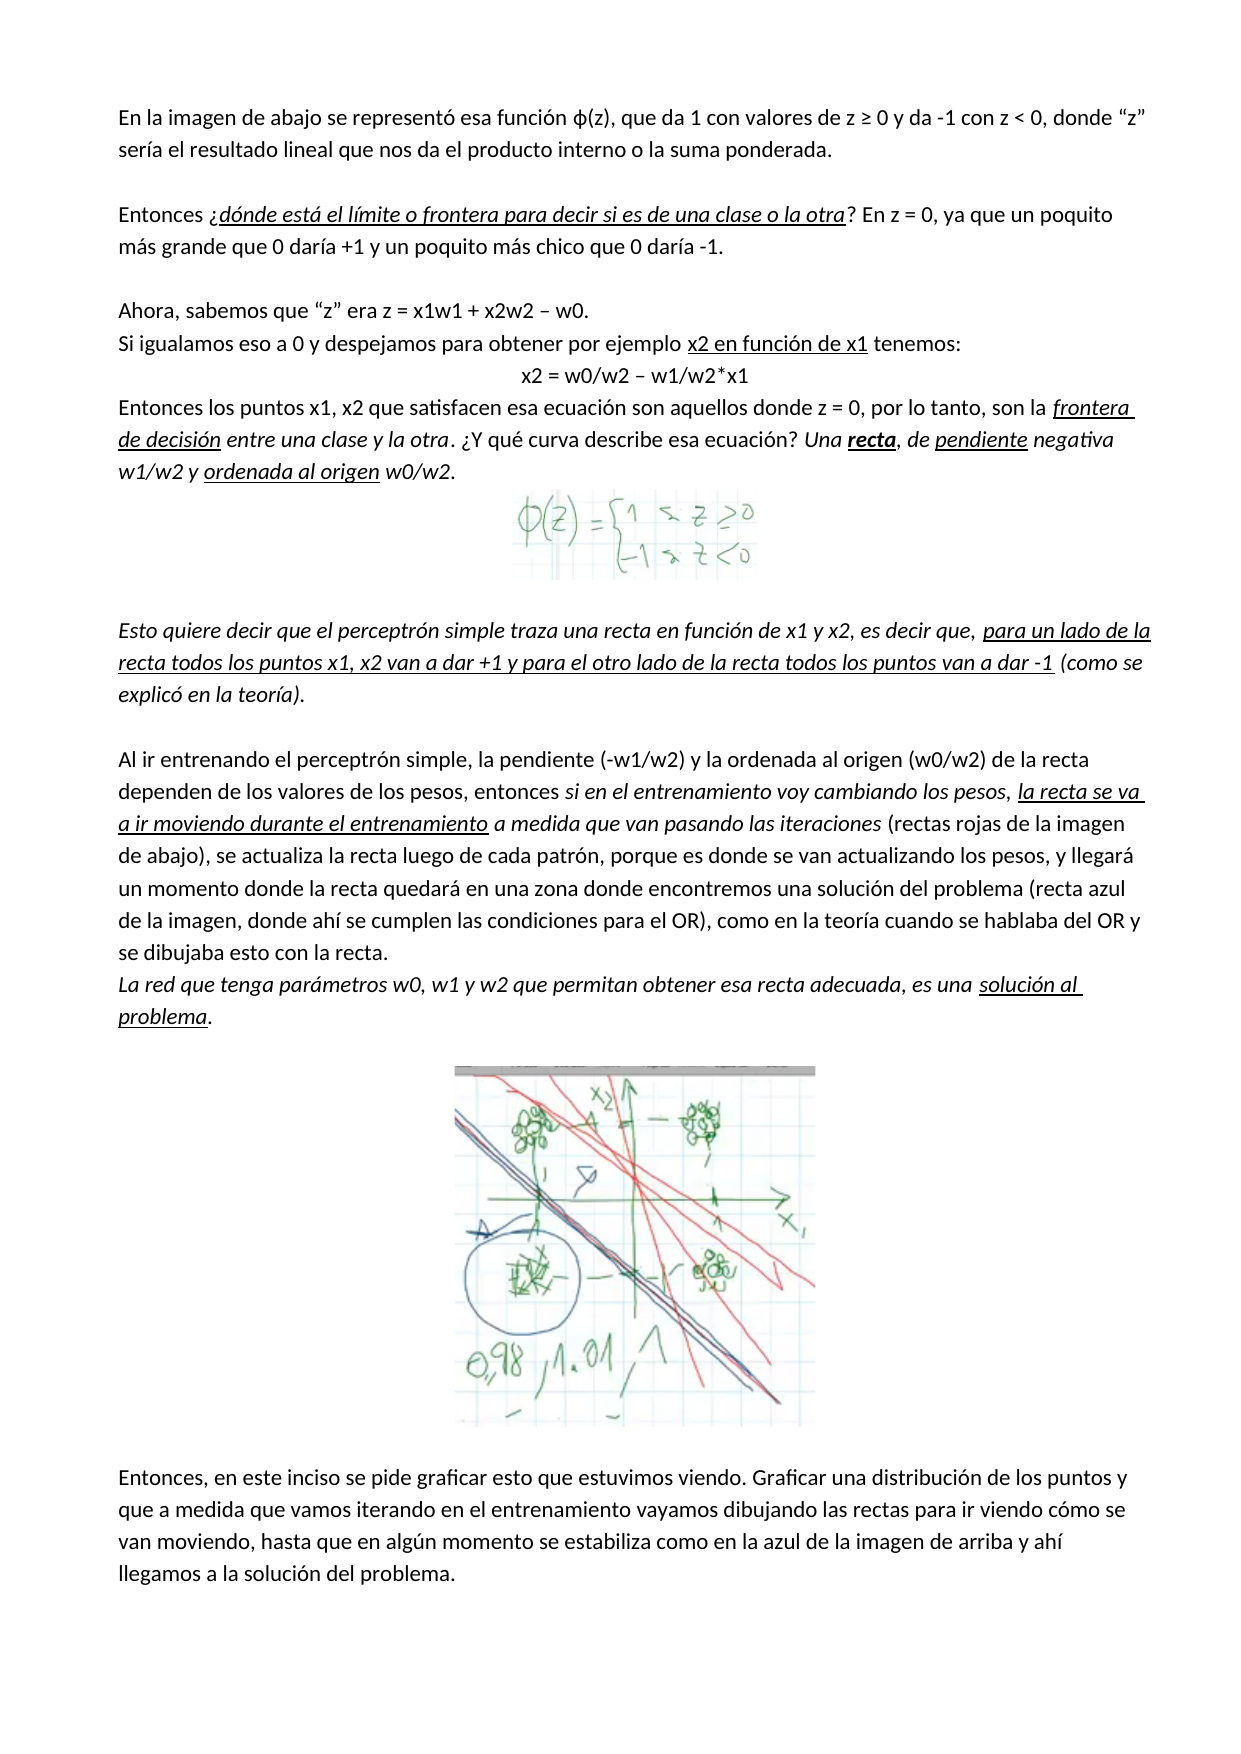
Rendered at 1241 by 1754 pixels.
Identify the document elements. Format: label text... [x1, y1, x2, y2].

text Entonces los puntos x1, x2 que satisfacen esa ecuación son aquellos donde z = 0, por lo tanto, son la frontera de decisión entre una clase y la otra. ¿Y qué curva describe esa ecuación? Una recta, de pendiente negativa w1/w2 y ordenada al origen w0/w2. [118, 393, 1152, 486]
text Esto quiere decir que el perceptrón simple traza una recta en función de x1 y x2, es decir que, para un lado de la recta todos los puntos x1, x2 van a dar +1 y para el otro lado de la recta todos los puntos van a dar -1 (como se explicó en la teoría). [118, 616, 1152, 709]
text Entonces, en este inciso se pide graficar esto que estuvimos viendo. Graficar una distribución de los puntos y que a medida que vamos iterando en el entrenamiento vayamos dibujando las rectas para ir viendo cómo se van moviendo, hasta que en algún momento se estabiliza como en la azul de la imagen de arriba y ahí llegamos a la solución del problema. [118, 1463, 1152, 1587]
text x2 = w0/w2 – w1/w2*x1 [118, 361, 1152, 389]
text Al ir entrenando el perceptrón simple, la pendiente (-w1/w2) y la ordenada al origen (w0/w2) de la recta dependen de los valores de los pesos, entonces si en el entrenamiento voy cambiando los pesos, la recta se va a ir moviendo durante el entrenamiento a medida que van pasando las iteraciones (rectas rojas de la imagen de abajo), se actualiza la recta luego de cada patrón, porque es donde se van actualizando los pesos, y llegará un momento donde la recta quedará en una zona donde encontremos una solución del problema (recta azul de la imagen, donde ahí se cumplen las condiciones para el OR), como en la teoría cuando se hablaba del OR y se dibujaba esto con la recta. [118, 745, 1152, 966]
picture [512, 489, 758, 580]
text En la imagen de abajo se representó esa función ф(z), que da 1 con valores de z ≥ 0 y da -1 con z < 0, donde “z” sería el resultado lineal que nos da el producto interno o la suma ponderada. [118, 103, 1152, 164]
text Si igualamos eso a 0 y despejamos para obtener por ejemplo x2 en función de x1 tenemos: [118, 329, 1152, 357]
picture [454, 1066, 816, 1427]
text La red que tenga parámetros w0, w1 y w2 que permitan obtener esa recta adecuada, es una solución al problema. [118, 970, 1152, 1031]
text Ahora, sabemos que “z” era z = x1w1 + x2w2 – w0. [118, 297, 1152, 324]
text Entonces ¿dónde está el límite o frontera para decir si es de una clase o la otra? En z = 0, ya que un poquito más grande que 0 daría +1 y un poquito más chico que 0 daría -1. [118, 200, 1152, 260]
